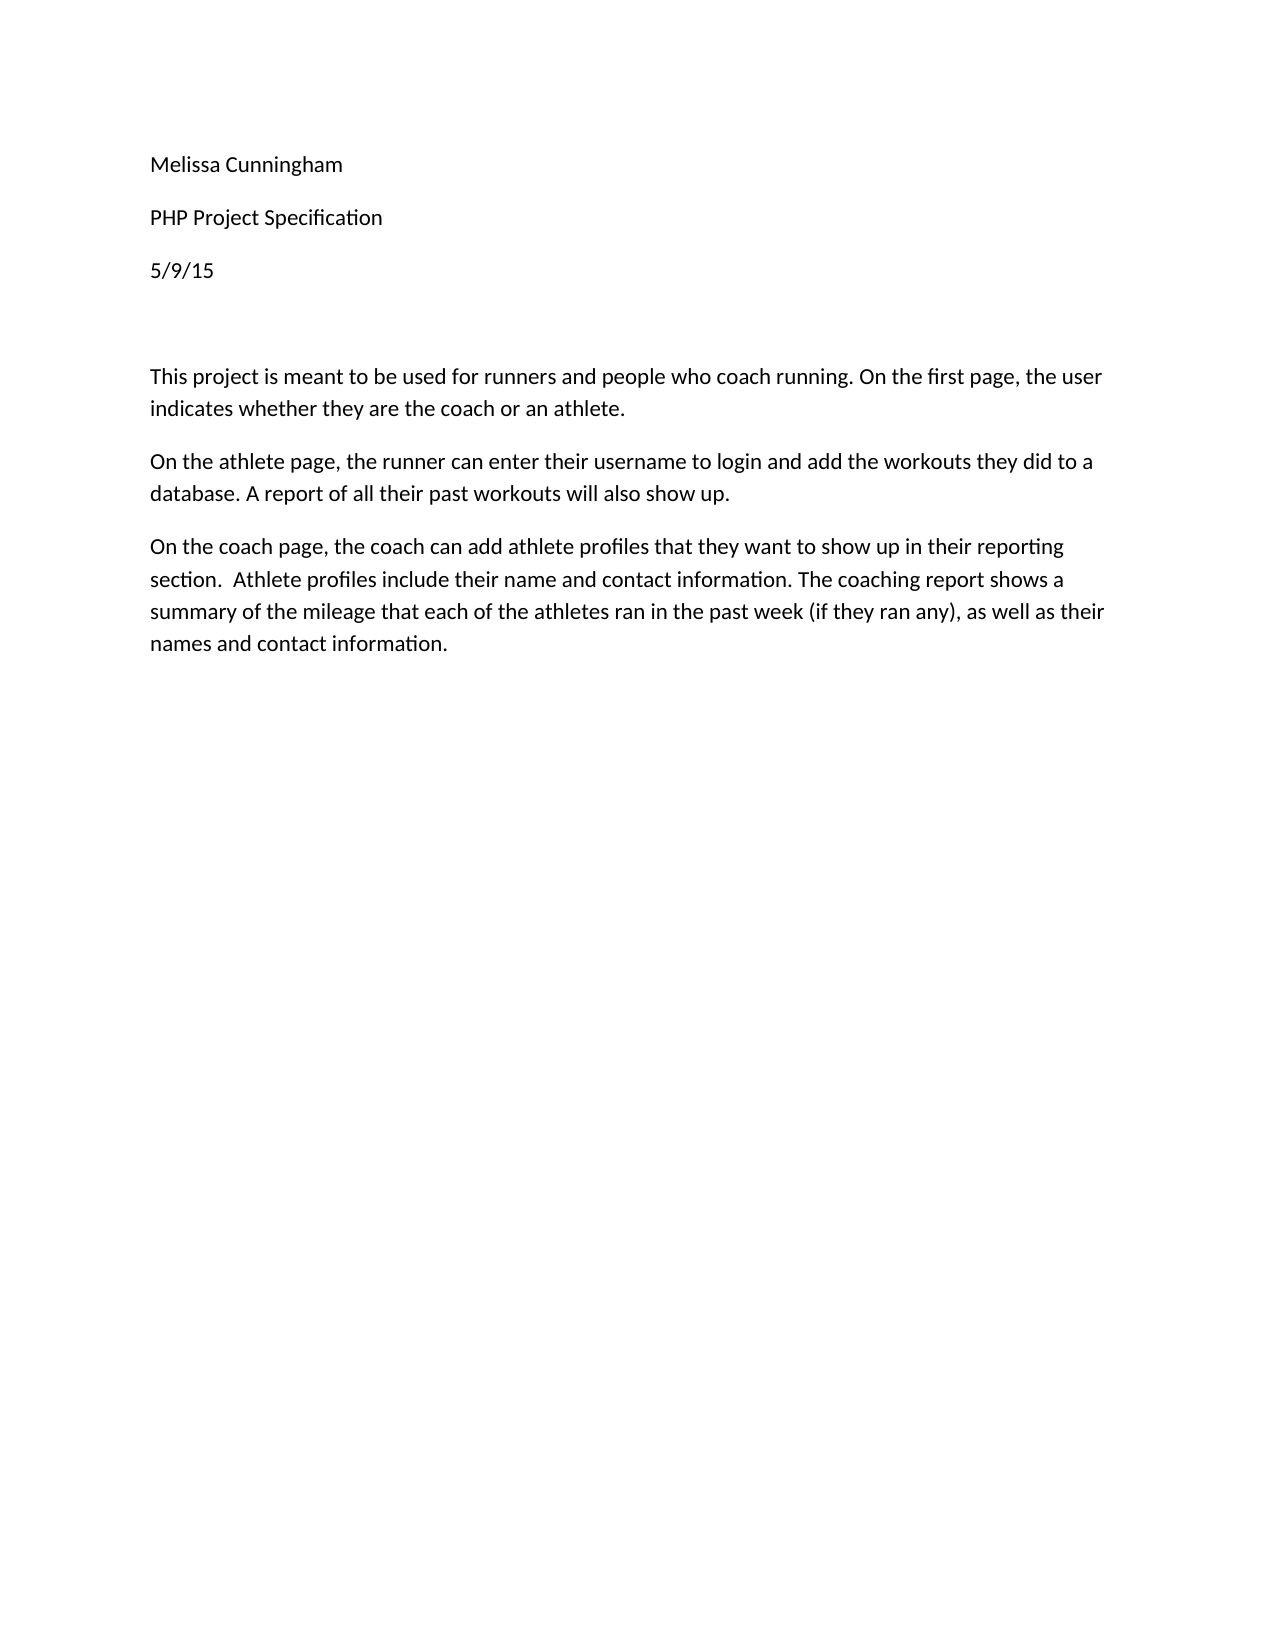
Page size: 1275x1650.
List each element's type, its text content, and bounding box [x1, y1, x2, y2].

text 5/9/15 [150, 256, 1125, 284]
text On the coach page, the coach can add athlete profiles that they want to show up in their reporting section. Athlete profiles include their name and contact information. The coaching report shows a summary of the mileage that each of the athletes ran in the past week (if they ran any), as well as their names and contact information. [150, 532, 1125, 657]
text PHP Project Specification [150, 203, 1125, 231]
text This project is meant to be used for runners and people who coach running. On the first page, the user indicates whether they are the coach or an athlete. [150, 362, 1125, 422]
text On the athlete page, the runner can enter their username to login and add the workouts they did to a database. A report of all their past workouts will also show up. [150, 447, 1125, 507]
text Melissa Cunningham [150, 150, 1125, 178]
